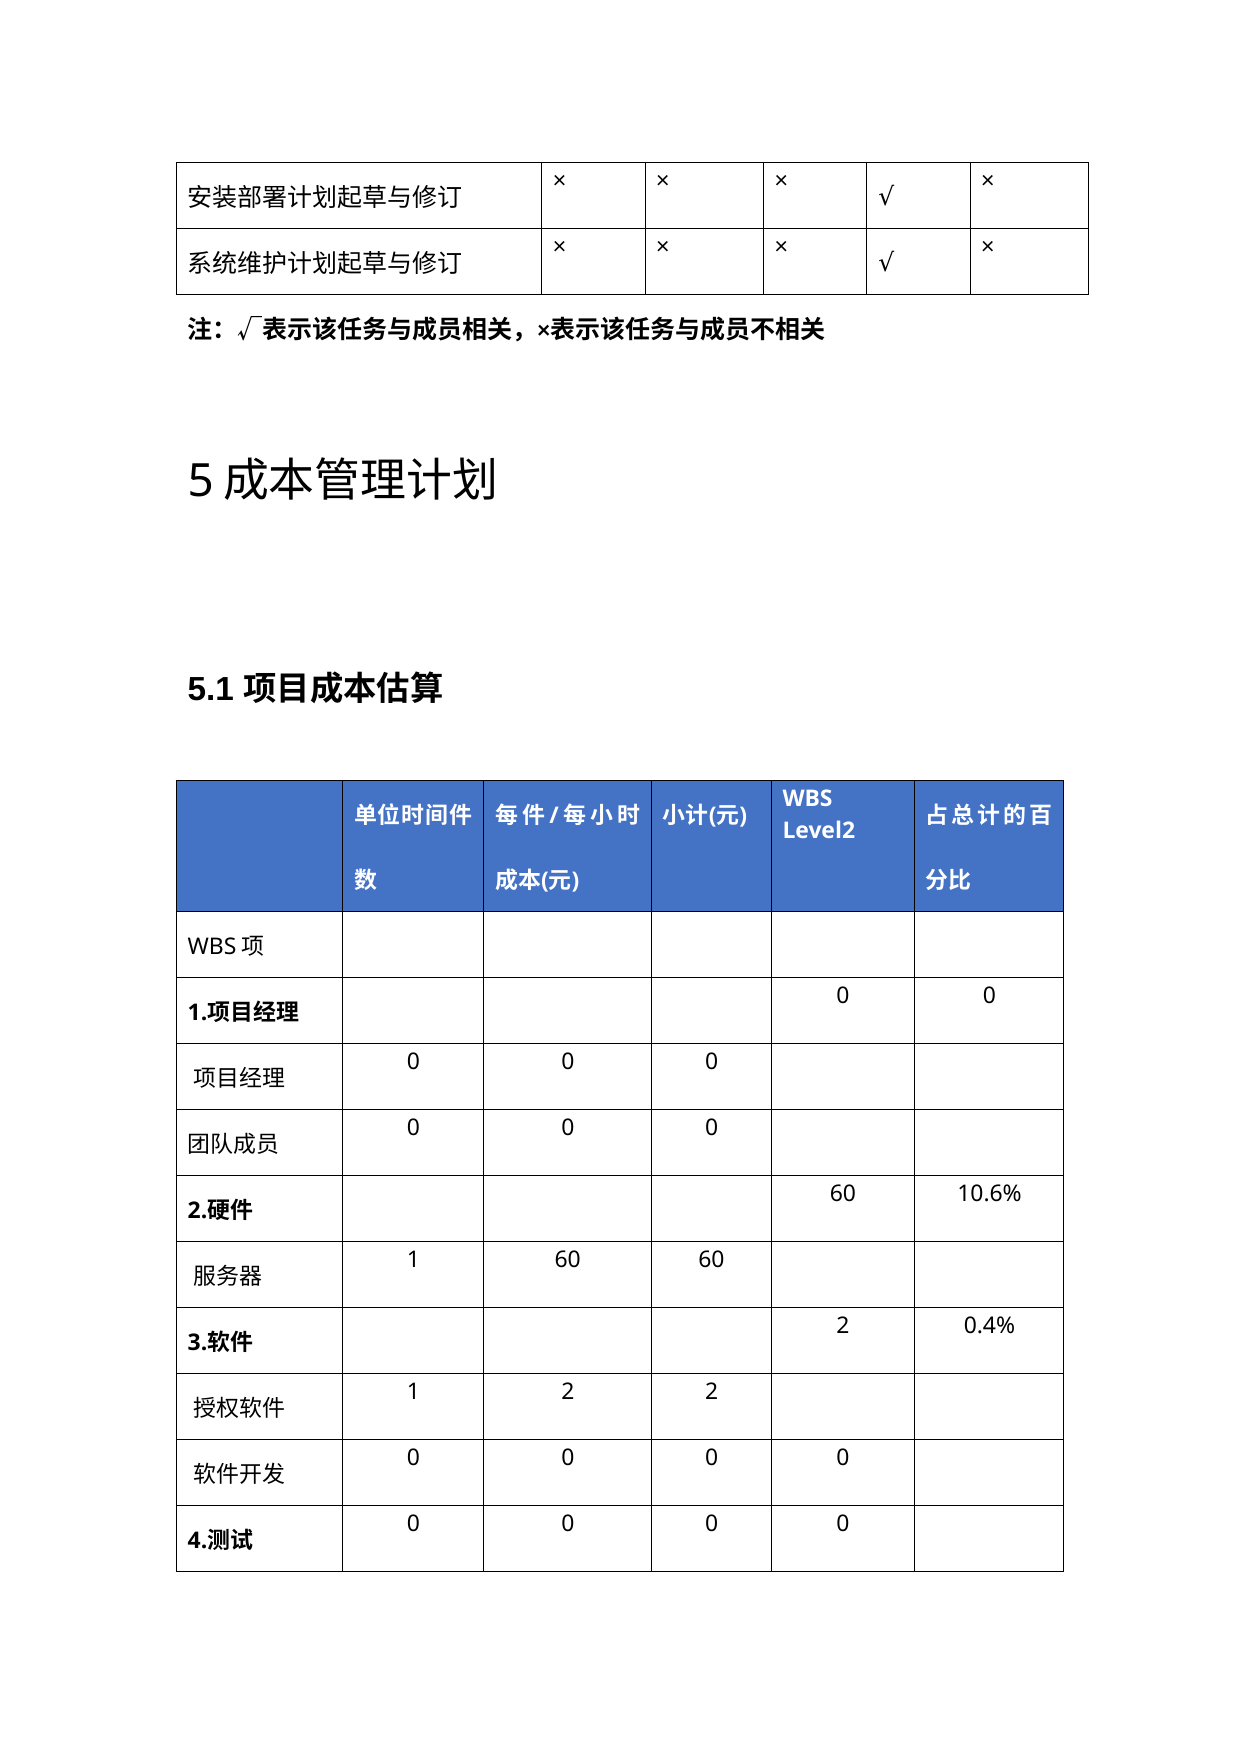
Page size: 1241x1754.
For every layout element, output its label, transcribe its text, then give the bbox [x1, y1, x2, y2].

table_cell 0 [343, 1440, 483, 1505]
table_cell [484, 1308, 651, 1373]
table_cell [915, 1374, 1063, 1439]
table_cell 0 [772, 978, 914, 1043]
table_cell [915, 1440, 1063, 1505]
table_cell 0 [652, 1440, 771, 1505]
table_cell 0 [772, 1440, 914, 1505]
subtitle 5.1 项目成本估算 [187, 653, 1053, 718]
table_cell [652, 978, 771, 1043]
table_cell [772, 912, 914, 977]
table_cell 软件开发 [177, 1440, 342, 1505]
table_cell 0 [343, 1506, 483, 1571]
table_cell 60 [652, 1242, 771, 1307]
table_cell [772, 1242, 914, 1307]
table_cell × [764, 229, 866, 294]
table_cell 2 [652, 1374, 771, 1439]
table_cell 0 [484, 1044, 651, 1109]
table_cell 0.4% [915, 1308, 1063, 1373]
table_cell 1 [343, 1374, 483, 1439]
table_cell 0 [343, 1110, 483, 1175]
table_cell [915, 1242, 1063, 1307]
table_cell 0 [915, 978, 1063, 1043]
table_cell 团队成员 [177, 1110, 342, 1175]
table_cell 60 [484, 1242, 651, 1307]
table_cell [915, 1506, 1063, 1571]
table_cell × [646, 229, 763, 294]
table_cell 授权软件 [177, 1374, 342, 1439]
table_cell [652, 1176, 771, 1241]
table_cell [484, 1176, 651, 1241]
table_cell 3.软件 [177, 1308, 342, 1373]
table_cell 0 [343, 1044, 483, 1109]
table_cell [343, 1308, 483, 1373]
table_cell [484, 978, 651, 1043]
table_cell [772, 1044, 914, 1109]
table_cell 0 [484, 1110, 651, 1175]
table_cell 0 [652, 1506, 771, 1571]
table_header 每件/每小时成本(元) [484, 781, 651, 911]
table_cell 4.测试 [177, 1506, 342, 1571]
table_cell [343, 912, 483, 977]
table_header WBS Level2 [772, 781, 914, 911]
table_cell 0 [652, 1044, 771, 1109]
table_cell 0 [484, 1440, 651, 1505]
table_cell [772, 1374, 914, 1439]
text 注：√表示该任务与成员相关，×表示该任务与成员不相关 [187, 295, 1053, 360]
table_cell 0 [652, 1110, 771, 1175]
table_cell [484, 912, 651, 977]
table_cell × [646, 163, 763, 228]
table_cell 2 [772, 1308, 914, 1373]
table_cell [652, 912, 771, 977]
table_cell × [971, 229, 1088, 294]
table_cell 安装部署计划起草与修订 [177, 163, 541, 228]
table_cell [343, 978, 483, 1043]
table_cell √ [867, 229, 970, 294]
table_cell 项目经理 [177, 1044, 342, 1109]
table_cell [772, 1110, 914, 1175]
table_cell 服务器 [177, 1242, 342, 1307]
table_cell × [542, 229, 645, 294]
table_cell × [764, 163, 866, 228]
table_header 占总计的百分比 [915, 781, 1063, 911]
table_cell × [971, 163, 1088, 228]
table_cell 1.项目经理 [177, 978, 342, 1043]
table_cell [915, 1110, 1063, 1175]
table_cell 60 [772, 1176, 914, 1241]
table_header [177, 781, 342, 911]
table_cell 0 [772, 1506, 914, 1571]
table_cell √ [867, 163, 970, 228]
table_cell [915, 1044, 1063, 1109]
table_cell × [542, 163, 645, 228]
table_cell 系统维护计划起草与修订 [177, 229, 541, 294]
table_cell 2 [484, 1374, 651, 1439]
table_cell 1 [343, 1242, 483, 1307]
table_cell 10.6% [915, 1176, 1063, 1241]
table_cell [652, 1308, 771, 1373]
table_cell [915, 912, 1063, 977]
table_header 单位时间件数 [343, 781, 483, 911]
table_cell WBS项 [177, 912, 342, 977]
subtitle 5成本管理计划 [187, 428, 1053, 526]
table_cell [343, 1176, 483, 1241]
table_cell 0 [484, 1506, 651, 1571]
table_cell 2.硬件 [177, 1176, 342, 1241]
table_header 小计(元) [652, 781, 771, 911]
